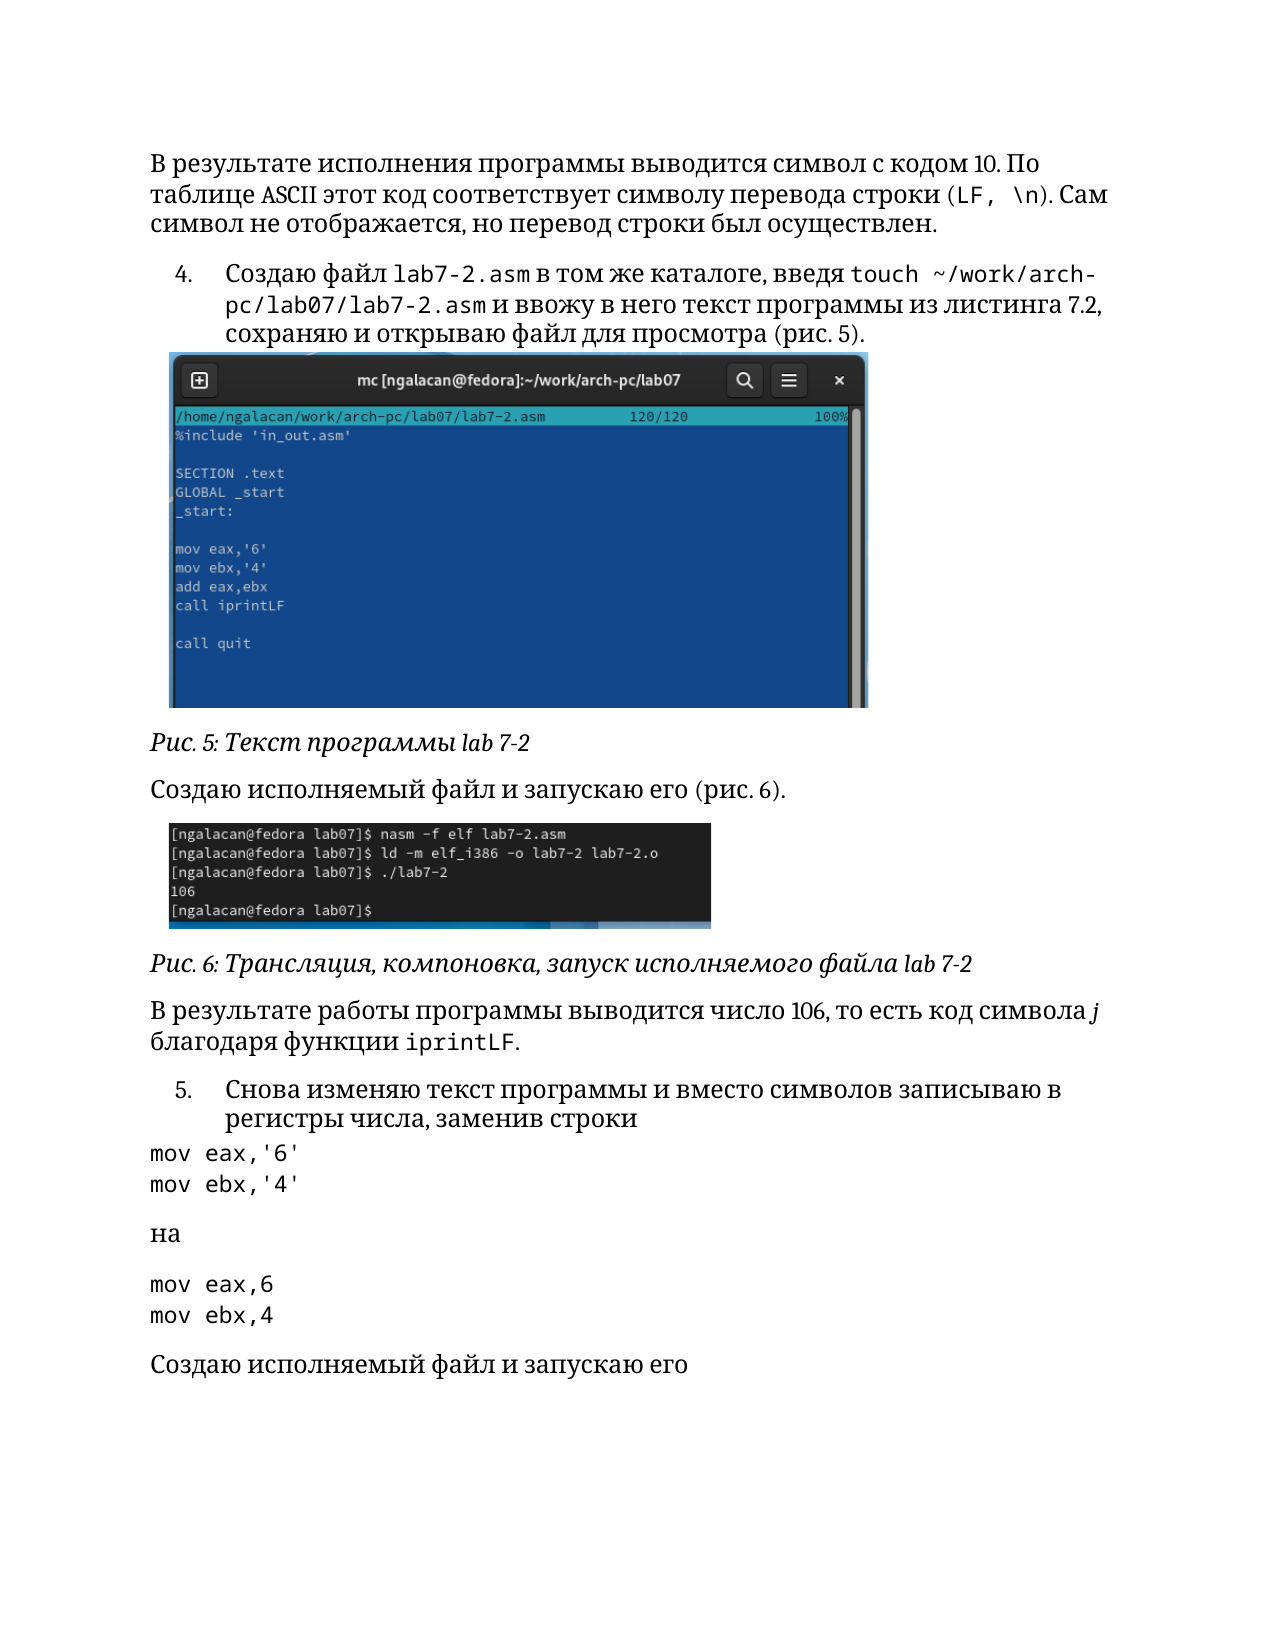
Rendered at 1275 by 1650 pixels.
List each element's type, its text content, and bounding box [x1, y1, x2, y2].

text Рис. 6: Трансляция, компоновка, запуск исполняемого файла lab 7-2 [150, 949, 1125, 978]
list Создаю файл lab7-2.asm в том же каталоге, введя touch ~/work/arch-pc/lab07/lab7-2.asm и ввожу в него текст программы из листинга 7.2, сохраняю и открываю файл для просмотра (рис. 5). [175, 257, 1125, 349]
text Создаю исполняемый файл и запускаю его (рис. 6). [150, 776, 1125, 805]
text Создаю исполняемый файл и запускаю его [150, 1351, 1125, 1380]
list Снова изменяю текст программы и вместо символов записываю в регистры числа, заменив строки [175, 1076, 1125, 1133]
text mov eax,6 mov ebx,4 [150, 1268, 1125, 1330]
text Рис. 5: Текст программы lab 7-2 [150, 729, 1125, 758]
text В результате работы программы выводится число 106, то есть код символа j благодаря функции iprintLF. [150, 997, 1125, 1057]
text на [150, 1220, 1125, 1249]
text В результате исполнения программы выводится символ с кодом 10. По таблице ASCII этот код соответствует символу перевода строки (LF, \n). Сам символ не отображается, но перевод строки был осуществлен. [150, 150, 1125, 239]
text mov eax,'6' mov ebx,'4' [150, 1137, 1125, 1199]
picture [168, 352, 869, 708]
picture [168, 823, 712, 929]
